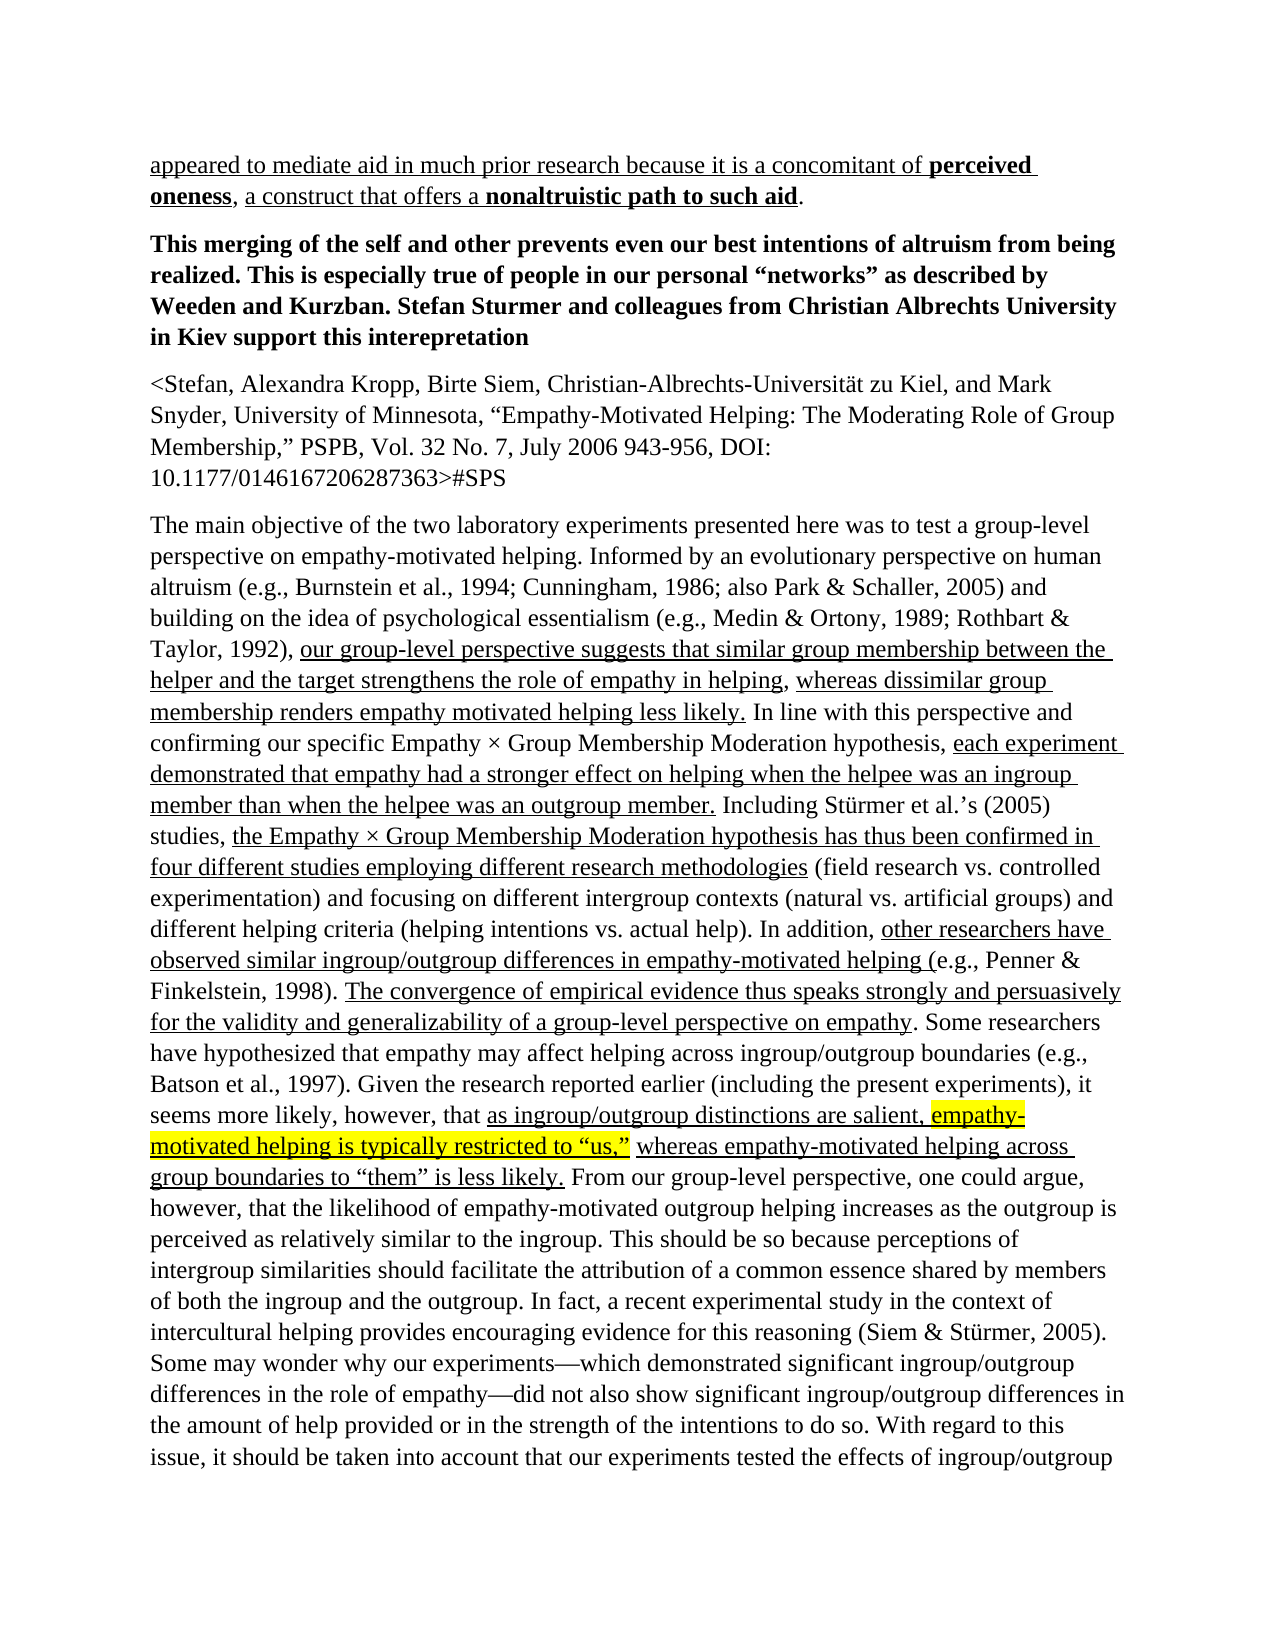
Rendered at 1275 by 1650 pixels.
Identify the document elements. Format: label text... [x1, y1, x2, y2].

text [150, 510, 1125, 1470]
text This merging of the self and other prevents even our best intentions of altruism from being realized. This is especially true of people in our personal “networks” as described by Weeden and Kurzban. Stefan Sturmer and colleagues from Christian Albrechts University in Kiev support this interepretation [150, 229, 1125, 351]
text <Stefan, Alexandra Kropp, Birte Siem, Christian-Albrechts-Universität zu Kiel, and Mark Snyder, University of Minnesota, “Empathy-Motivated Helping: The Moderating Role of Group Membership,” PSPB, Vol. 32 No. 7, July 2006 943-956, DOI: 10.1177/0146167206287363>#SPS [150, 369, 1125, 491]
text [150, 150, 1125, 210]
